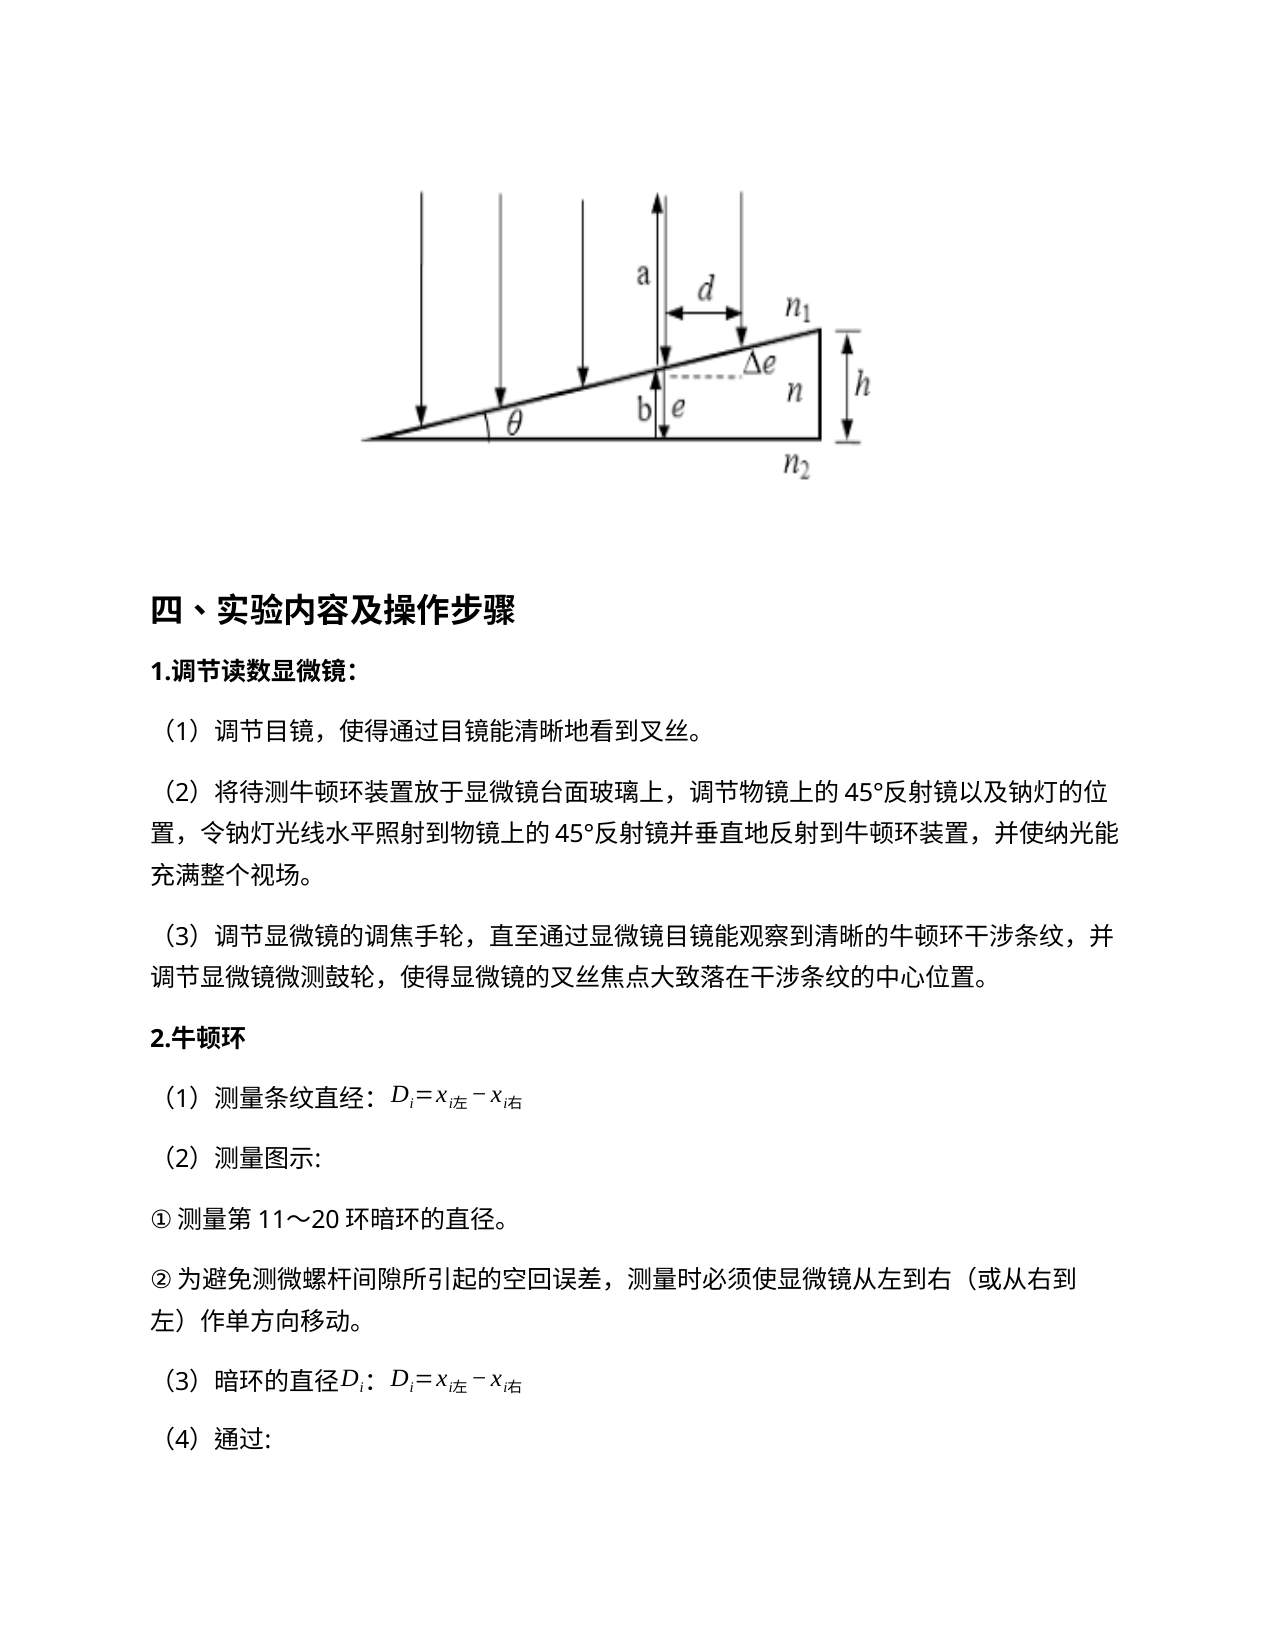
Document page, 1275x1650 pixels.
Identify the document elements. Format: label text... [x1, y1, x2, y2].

text （2）将待测牛顿环装置放于显微镜台面玻璃上，调节物镜上的45°反射镜以及钠灯的位置，令钠灯光线水平照射到物镜上的45°反射镜并垂直地反射到牛顿环装置，并使纳光能充满整个视场。 [150, 772, 1125, 892]
text ②为避免测微螺杆间隙所引起的空回误差，测量时必须使显微镜从左到右（或从右到左）作单方向移动。 [150, 1260, 1125, 1338]
text 2.牛顿环 [150, 1018, 1125, 1054]
text （3）暗环的直径： [150, 1362, 1125, 1398]
subtitle 四、实验内容及操作步骤 [150, 587, 1125, 633]
picture [353, 167, 888, 507]
text （4）通过: [150, 1422, 1125, 1456]
text （3）调节显微镜的调焦手轮，直至通过显微镜目镜能观察到清晰的牛顿环干涉条纹，并调节显微镜微测鼓轮，使得显微镜的叉丝焦点大致落在干涉条纹的中心位置。 [150, 916, 1125, 994]
text 1.调节读数显微镜： [150, 651, 1125, 688]
text （1）调节目镜，使得通过目镜能清晰地看到叉丝。 [150, 712, 1125, 748]
text ①测量第11～20环暗环的直径。 [150, 1199, 1125, 1236]
text （1）测量条纹直经： [150, 1078, 1125, 1115]
text （2）测量图示: [150, 1139, 1125, 1175]
